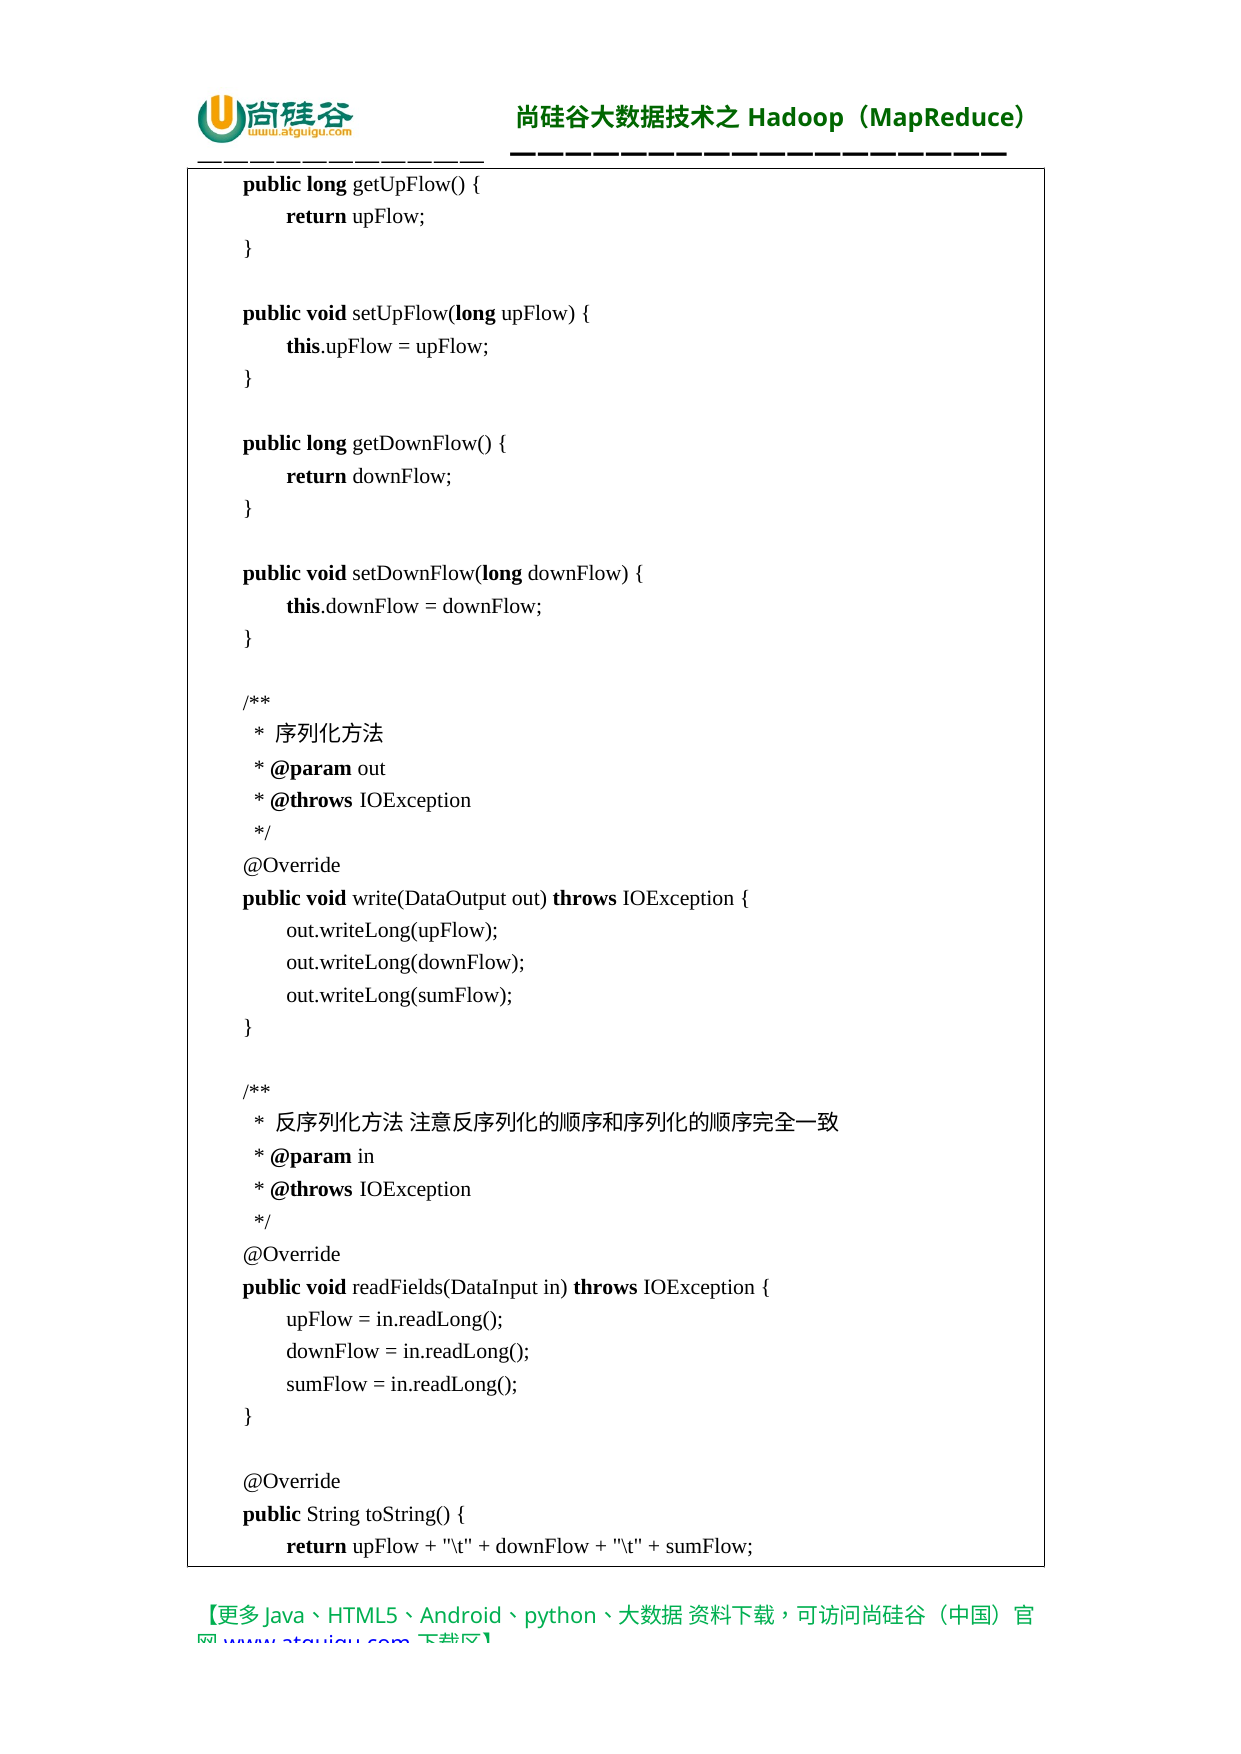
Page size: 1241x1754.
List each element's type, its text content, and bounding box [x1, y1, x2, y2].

text this.downFlow = downFlow; [286, 593, 1065, 618]
list @throws IOException [253, 1176, 1065, 1201]
text } [243, 235, 1065, 261]
text @Override [243, 852, 1065, 877]
text return upFlow + "\t" + downFlow + "\t" + sumFlow; [286, 1533, 1065, 1558]
text public long getDownFlow() { [243, 430, 1065, 456]
text } [243, 495, 1065, 521]
text public String toString() { [243, 1501, 1065, 1526]
text /** [243, 1079, 1065, 1104]
subtitle 尚硅谷大数据技术之 Hadoop（MapReduce） [516, 102, 1065, 132]
text public void setDownFlow(long downFlow) { [243, 560, 1065, 585]
text */ [253, 820, 1065, 845]
list @param in [253, 1143, 1065, 1169]
text public void readFields(DataInput in) throws IOException { upFlow = in.readLong(); [242, 1274, 772, 1331]
list @throws IOException [253, 787, 1065, 812]
text } [243, 625, 1065, 650]
text public void setUpFlow(long upFlow) { [243, 300, 1065, 326]
text public long getUpFlow() { [186, 171, 538, 196]
list @param out [253, 754, 1065, 780]
text @Override [243, 1241, 1065, 1266]
text public void write(DataOutput out) throws IOException { out.writeLong(upFlow); [242, 885, 752, 942]
picture [187, 87, 372, 148]
list 反序列化方法 注意反序列化的顺序和序列化的顺序完全一致 [253, 1106, 1065, 1136]
text downFlow = in.readLong(); sumFlow = in.readLong(); [286, 1338, 532, 1396]
text /** [243, 690, 1065, 715]
text } [243, 1014, 1065, 1039]
text return downFlow; [186, 463, 552, 488]
text —————————————————— [509, 132, 1065, 170]
text this.upFlow = upFlow; [286, 333, 1065, 358]
text return upFlow; [186, 203, 525, 228]
text out.writeLong(downFlow); out.writeLong(sumFlow); [286, 949, 527, 1007]
text */ [253, 1209, 1065, 1234]
list 序列化方法 [253, 717, 1065, 747]
text @Override [243, 1468, 1065, 1493]
text } [243, 365, 1065, 391]
text } [243, 1403, 1065, 1428]
